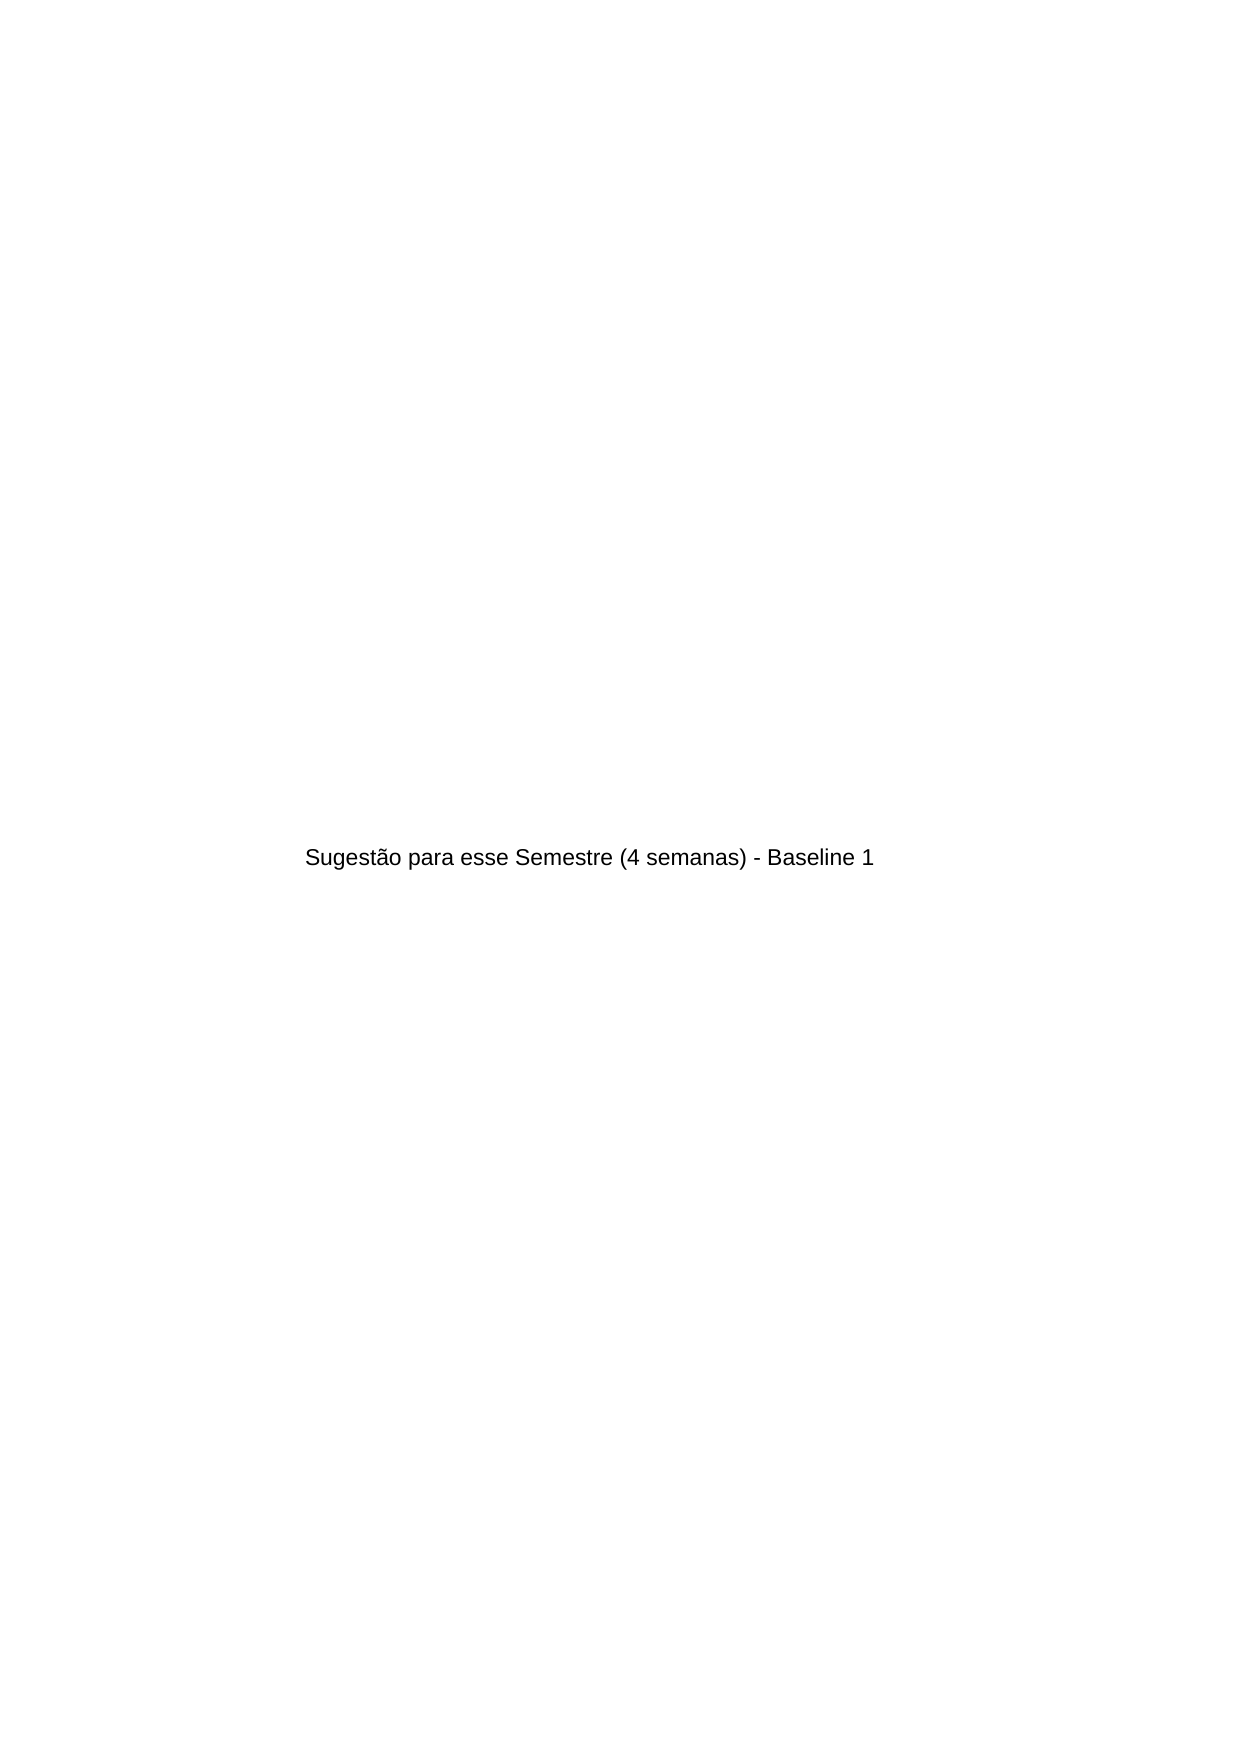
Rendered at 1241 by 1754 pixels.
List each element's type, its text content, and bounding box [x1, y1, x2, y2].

text Sugestão para esse Semestre (4 semanas) - Baseline 1 [88, 844, 1090, 870]
